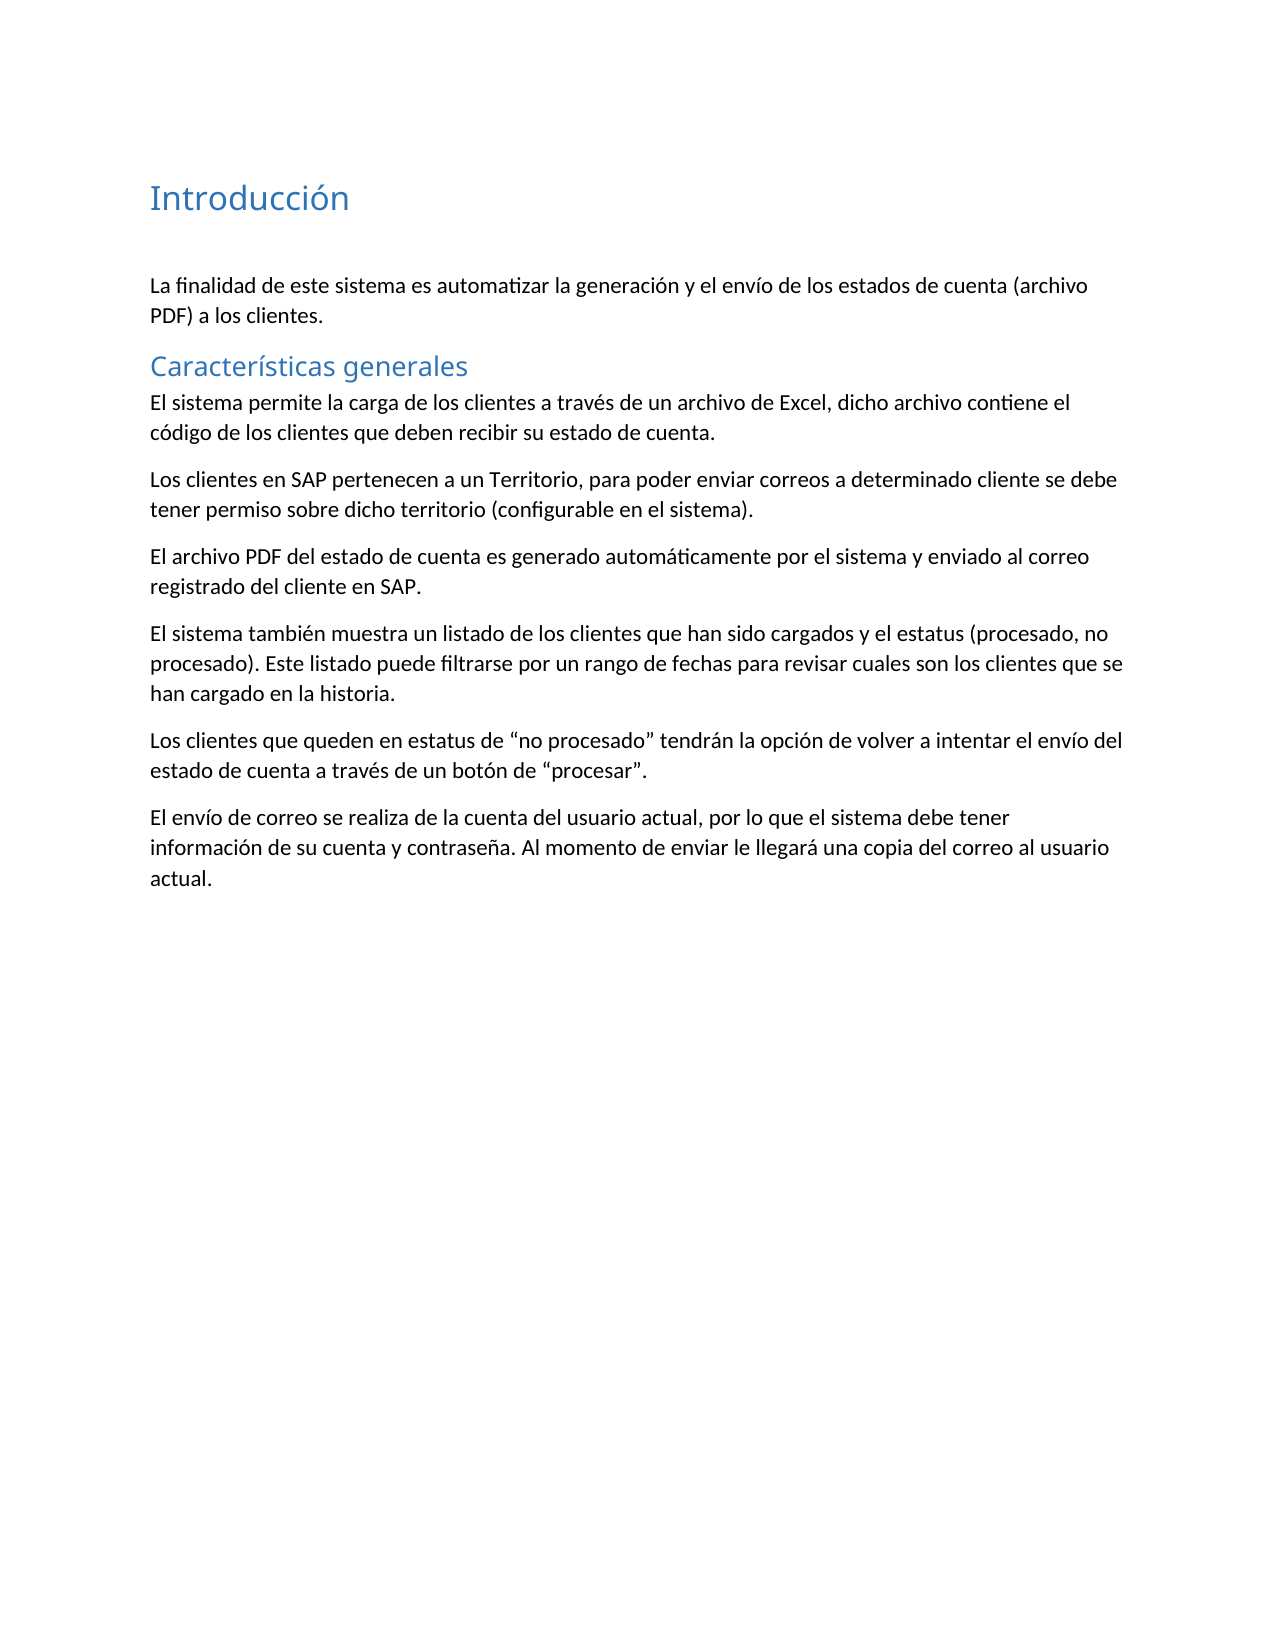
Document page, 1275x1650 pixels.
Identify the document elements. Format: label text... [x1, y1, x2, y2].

text El sistema permite la carga de los clientes a través de un archivo de Excel, dicho archivo contiene el código de los clientes que deben recibir su estado de cuenta. [150, 388, 1125, 446]
subtitle Introducción [150, 175, 1125, 220]
subtitle Características generales [150, 348, 1125, 385]
text La finalidad de este sistema es automatizar la generación y el envío de los estados de cuenta (archivo PDF) a los clientes. [150, 271, 1125, 329]
text El envío de correo se realiza de la cuenta del usuario actual, por lo que el sistema debe tener información de su cuenta y contraseña. Al momento de enviar le llegará una copia del correo al usuario actual. [150, 803, 1125, 892]
text Los clientes que queden en estatus de “no procesado” tendrán la opción de volver a intentar el envío del estado de cuenta a través de un botón de “procesar”. [150, 726, 1125, 784]
text El sistema también muestra un listado de los clientes que han sido cargados y el estatus (procesado, no procesado). Este listado puede filtrarse por un rango de fechas para revisar cuales son los clientes que se han cargado en la historia. [150, 619, 1125, 707]
text El archivo PDF del estado de cuenta es generado automáticamente por el sistema y enviado al correo registrado del cliente en SAP. [150, 542, 1125, 600]
text Los clientes en SAP pertenecen a un Territorio, para poder enviar correos a determinado cliente se debe tener permiso sobre dicho territorio (configurable en el sistema). [150, 465, 1125, 523]
